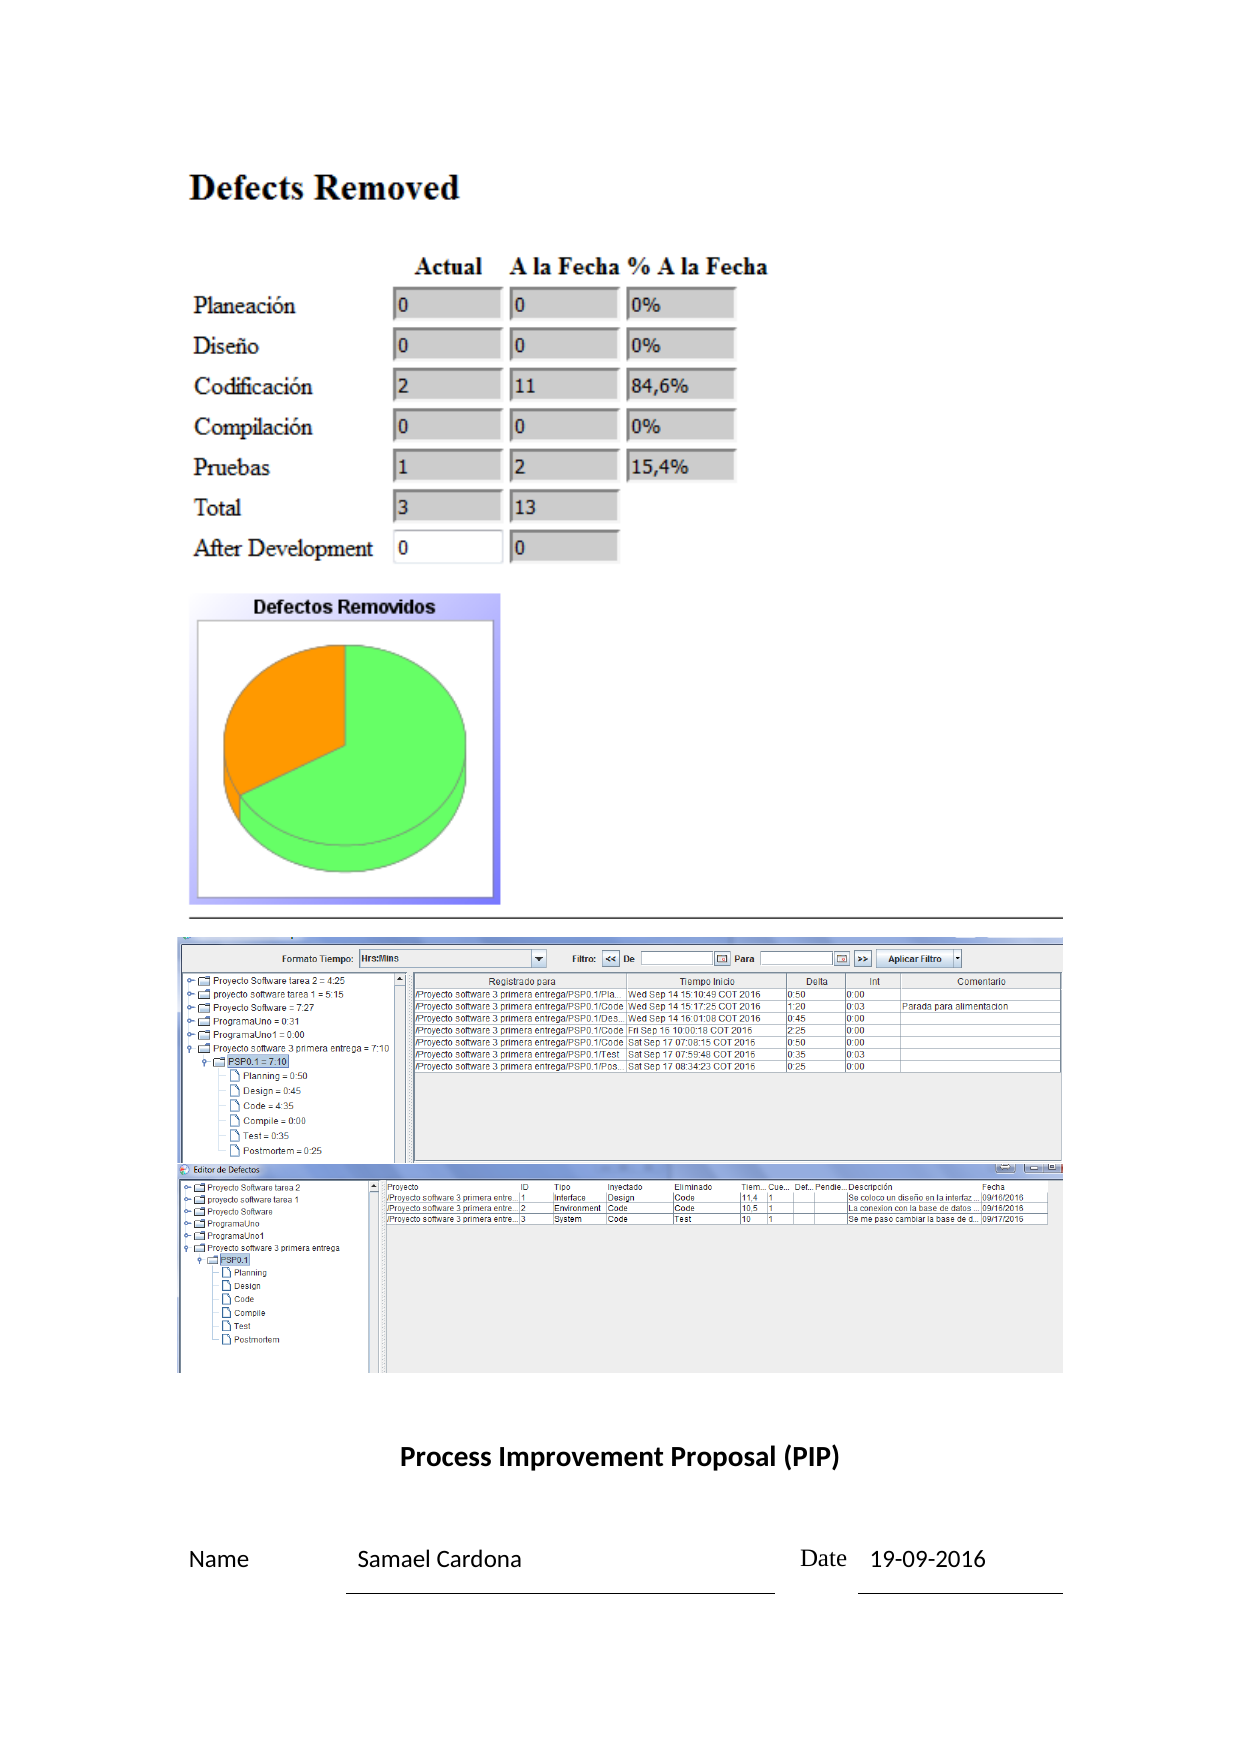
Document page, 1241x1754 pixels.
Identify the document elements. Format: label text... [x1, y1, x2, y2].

picture [177, 937, 1063, 1163]
text Process Improvement Proposal (PIP) [177, 1438, 1063, 1474]
table_header Name [177, 1543, 346, 1592]
table_header Date [775, 1543, 858, 1592]
table_header 19-09-2016 [858, 1543, 1063, 1592]
picture [177, 1164, 1063, 1373]
table_header Samael Cardona [346, 1543, 775, 1592]
picture [177, 147, 1063, 919]
